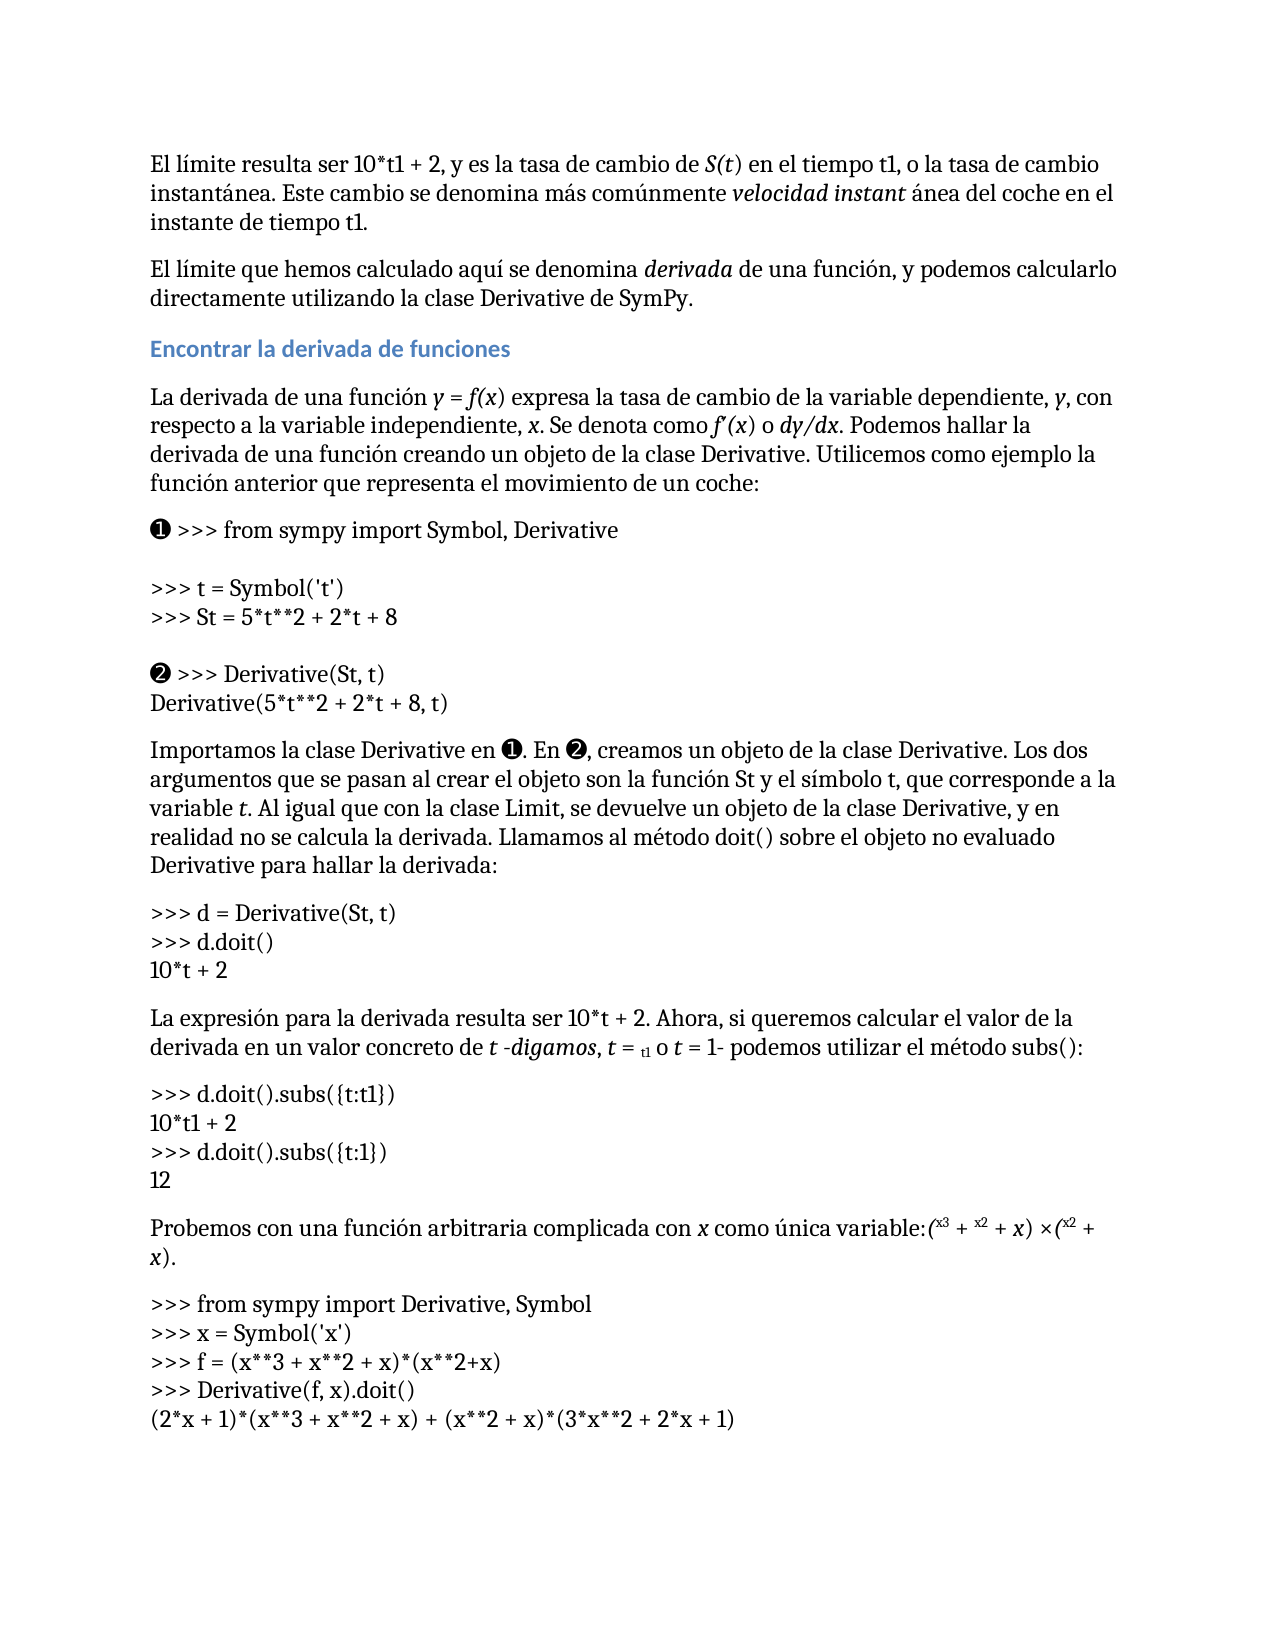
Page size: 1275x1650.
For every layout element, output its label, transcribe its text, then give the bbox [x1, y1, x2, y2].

text La expresión para la derivada resulta ser 10*t + 2. Ahora, si queremos calcular el valor de la derivada en un valor concreto de t -digamos, t = t1 o t = 1- podemos utilizar el método subs(): [150, 1004, 1125, 1061]
text El límite resulta ser 10*t1 + 2, y es la tasa de cambio de S(t) en el tiempo t1, o la tasa de cambio instantánea. Este cambio se denomina más comúnmente velocidad instant ánea del coche en el instante de tiempo t1. [150, 150, 1125, 236]
text Probemos con una función arbitraria complicada con x como única variable:(x3 + x2 + x) ×(x2 + x). [150, 1214, 1125, 1271]
text >>> d.doit().subs({t:t1}) 10*t1 + 2 >>> d.doit().subs({t:1}) 12 [150, 1080, 1125, 1195]
text ➊ >>> from sympy import Symbol, Derivative >>> t = Symbol('t') >>> St = 5*t**2 + 2*t + 8 ➋ >>> Derivative(St, t) Derivative(5*t**2 + 2*t + 8, t) [150, 516, 1125, 718]
text Importamos la clase Derivative en ➊. En ➋, creamos un objeto de la clase Derivative. Los dos argumentos que se pasan al crear el objeto son la función St y el símbolo t, que corresponde a la variable t. Al igual que con la clase Limit, se devuelve un objeto de la clase Derivative, y en realidad no se calcula la derivada. Llamamos al método doit() sobre el objeto no evaluado Derivative para hallar la derivada: [150, 736, 1125, 880]
subtitle Encontrar la derivada de funciones [150, 333, 1125, 364]
text >>> from sympy import Derivative, Symbol >>> x = Symbol('x') >>> f = (x**3 + x**2 + x)*(x**2+x) >>> Derivative(f, x).doit() (2*x + 1)*(x**3 + x**2 + x) + (x**2 + x)*(3*x**2 + 2*x + 1) [150, 1290, 1125, 1434]
text El límite que hemos calculado aquí se denomina derivada de una función, y podemos calcularlo directamente utilizando la clase Derivative de SymPy. [150, 255, 1125, 312]
text >>> d = Derivative(St, t) >>> d.doit() 10*t + 2 [150, 899, 1125, 985]
text La derivada de una función y = f(x) expresa la tasa de cambio de la variable dependiente, y, con respecto a la variable independiente, x. Se denota como f′(x) o dy/dx. Podemos hallar la derivada de una función creando un objeto de la clase Derivative. Utilicemos como ejemplo la función anterior que representa el movimiento de un coche: [150, 383, 1125, 498]
